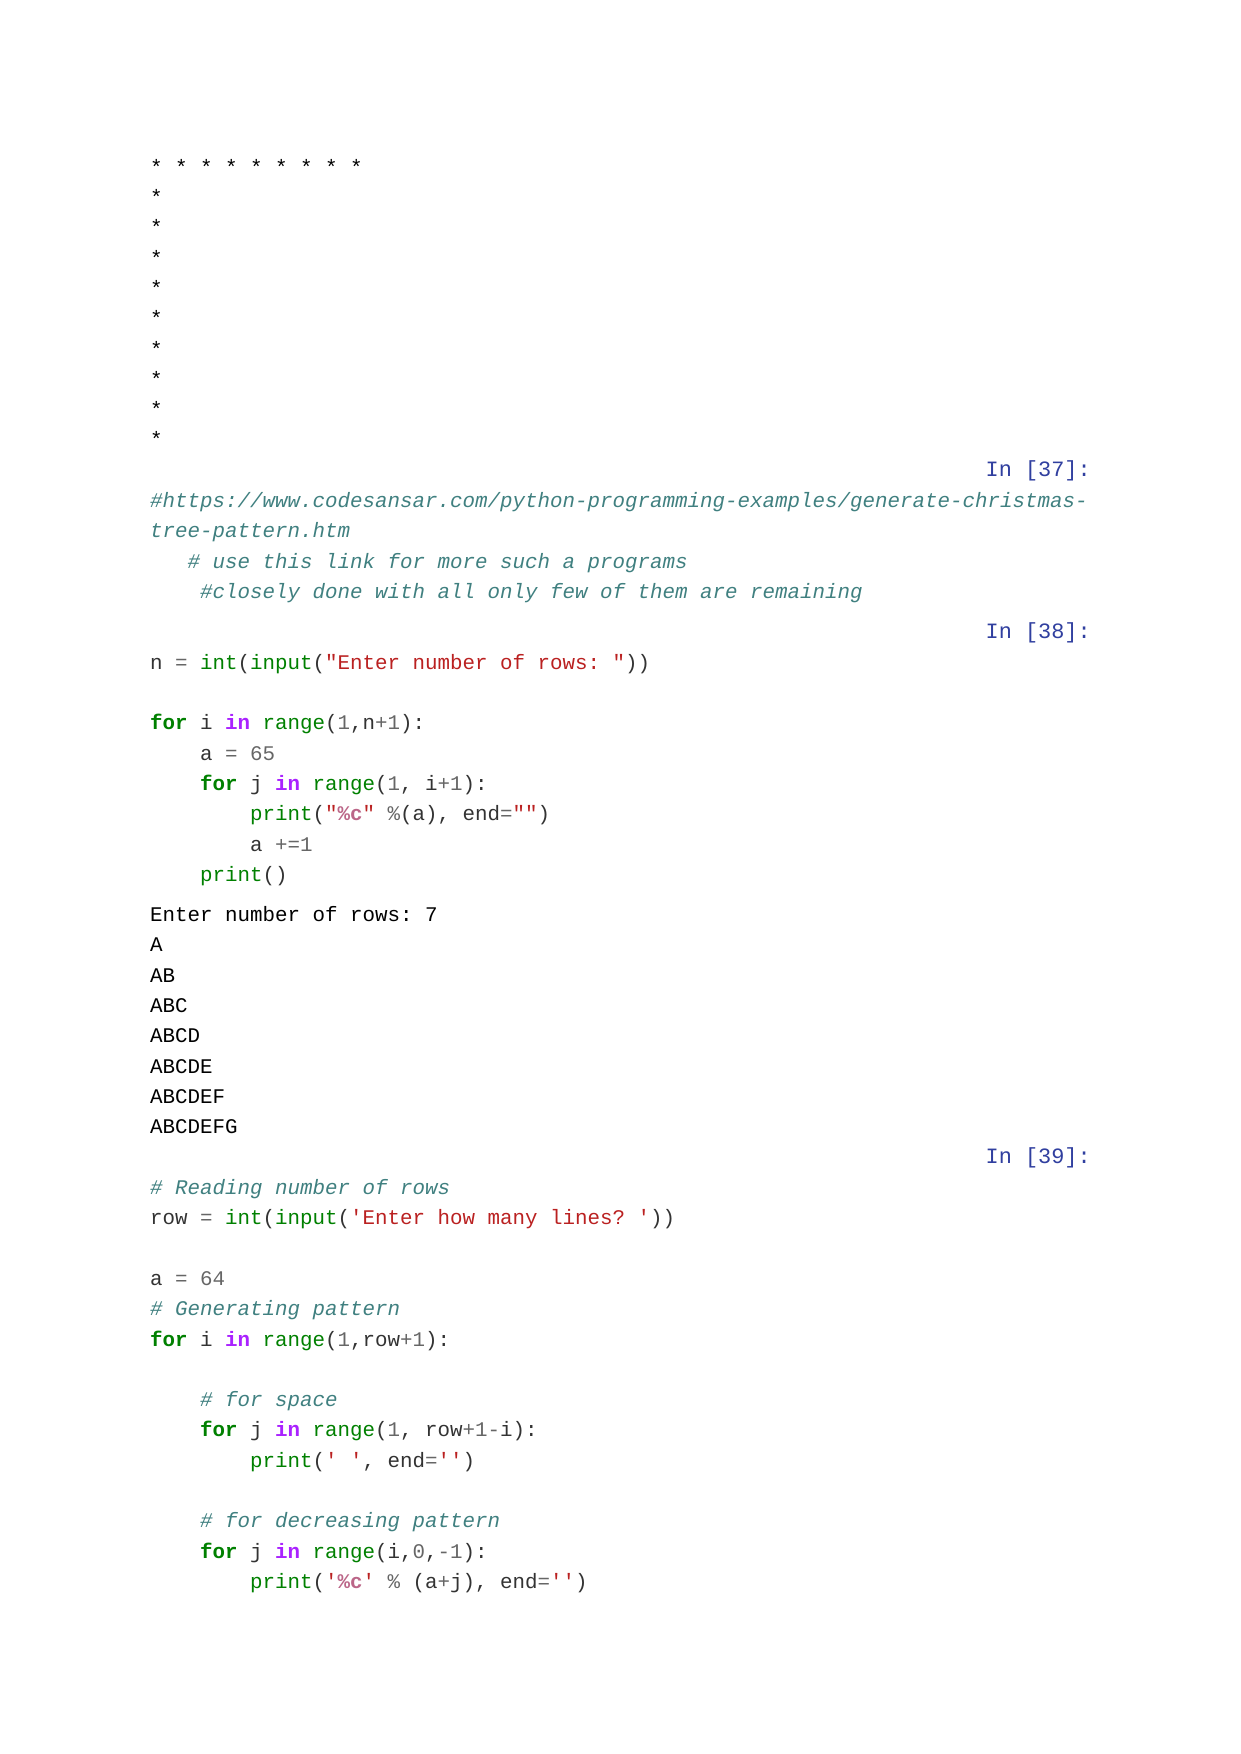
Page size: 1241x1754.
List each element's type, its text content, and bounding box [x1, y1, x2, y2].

text for j in range(i,0,-1): [150, 1534, 1090, 1564]
text # for space [150, 1382, 1090, 1413]
text * * * * * * * * * [150, 150, 1090, 180]
text # use this link for more such a programs [150, 544, 1090, 574]
text In [38]: [150, 615, 1090, 645]
text * [150, 211, 1090, 241]
text for j in range(1, row+1-i): [150, 1413, 1090, 1443]
text a = 65 [150, 736, 1090, 766]
text #https://www.codesansar.com/python-programming-examples/generate-christmas-tree-pattern.htm [150, 483, 1090, 544]
text In [37]: [150, 453, 1090, 483]
text a +=1 [150, 827, 1090, 857]
text ABCDEFG [150, 1110, 1090, 1140]
text * [150, 241, 1090, 271]
text * [150, 332, 1090, 362]
text * [150, 302, 1090, 332]
text for i in range(1,row+1): [150, 1322, 1090, 1352]
text # Generating pattern [150, 1292, 1090, 1322]
text ABCDE [150, 1049, 1090, 1079]
text In [39]: [150, 1140, 1090, 1170]
text print('%c' % (a+j), end='') [150, 1564, 1090, 1595]
text print(' ', end='') [150, 1443, 1090, 1473]
text * [150, 180, 1090, 211]
text * [150, 271, 1090, 302]
text * [150, 362, 1090, 392]
text #closely done with all only few of them are remaining [150, 574, 1090, 605]
text A [150, 928, 1090, 958]
text print("%c" %(a), end="") [150, 797, 1090, 827]
text for j in range(1, i+1): [150, 766, 1090, 797]
text AB [150, 958, 1090, 988]
text Enter number of rows: 7 [150, 897, 1090, 928]
text # for decreasing pattern [150, 1504, 1090, 1534]
text for i in range(1,n+1): [150, 706, 1090, 736]
text ABC [150, 988, 1090, 1019]
text * [150, 392, 1090, 423]
text * [150, 423, 1090, 453]
text ABCD [150, 1019, 1090, 1049]
text n = int(input("Enter number of rows: ")) [150, 645, 1090, 675]
text row = int(input('Enter how many lines? ')) [150, 1201, 1090, 1231]
text print() [150, 857, 1090, 887]
text a = 64 [150, 1261, 1090, 1292]
text # Reading number of rows [150, 1170, 1090, 1201]
text ABCDEF [150, 1079, 1090, 1110]
